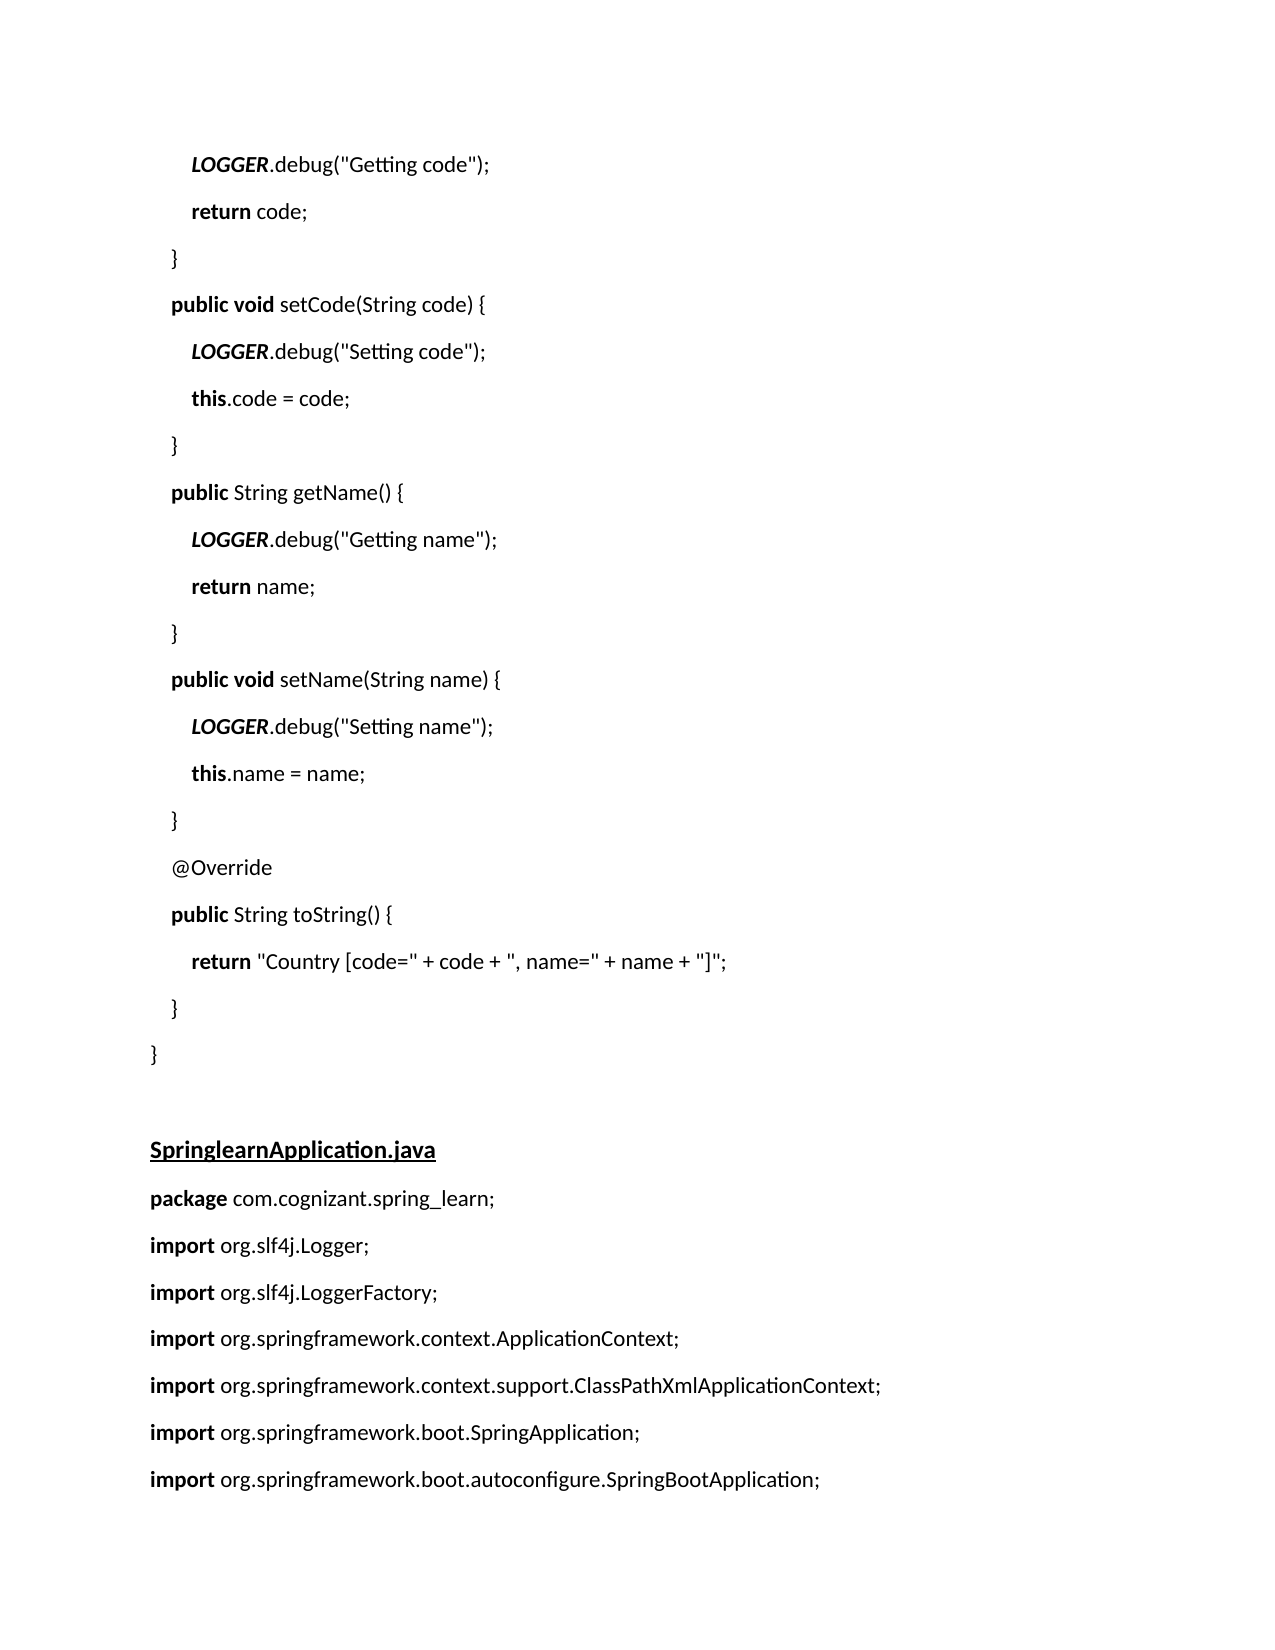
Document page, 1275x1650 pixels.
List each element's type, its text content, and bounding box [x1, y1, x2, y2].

text } [150, 1041, 1125, 1069]
text public void setName(String name) { [150, 666, 1125, 694]
text SpringlearnApplication.java [150, 1134, 1125, 1165]
text } [150, 619, 1125, 647]
text LOGGER.debug("Setting name"); [150, 712, 1125, 741]
text LOGGER.debug("Getting name"); [150, 525, 1125, 553]
text this.name = name; [150, 759, 1125, 787]
text } [150, 431, 1125, 459]
text return "Country [code=" + code + ", name=" + name + "]"; [150, 947, 1125, 975]
text } [150, 806, 1125, 834]
text } [150, 994, 1125, 1022]
text import org.springframework.context.ApplicationContext; [150, 1324, 1125, 1353]
text } [150, 244, 1125, 272]
text import org.springframework.boot.autoconfigure.SpringBootApplication; [150, 1465, 1125, 1493]
text import org.slf4j.Logger; [150, 1231, 1125, 1259]
text return code; [150, 197, 1125, 225]
text public String toString() { [150, 900, 1125, 928]
text LOGGER.debug("Setting code"); [150, 337, 1125, 366]
text @Override [150, 853, 1125, 881]
text this.code = code; [150, 384, 1125, 412]
text LOGGER.debug("Getting code"); [150, 150, 1125, 178]
text public void setCode(String code) { [150, 291, 1125, 319]
text public String getName() { [150, 478, 1125, 506]
text import org.springframework.context.support.ClassPathXmlApplicationContext; [150, 1371, 1125, 1399]
text package com.cognizant.spring_learn; [150, 1184, 1125, 1212]
text import org.slf4j.LoggerFactory; [150, 1278, 1125, 1306]
text return name; [150, 572, 1125, 600]
text import org.springframework.boot.SpringApplication; [150, 1418, 1125, 1446]
